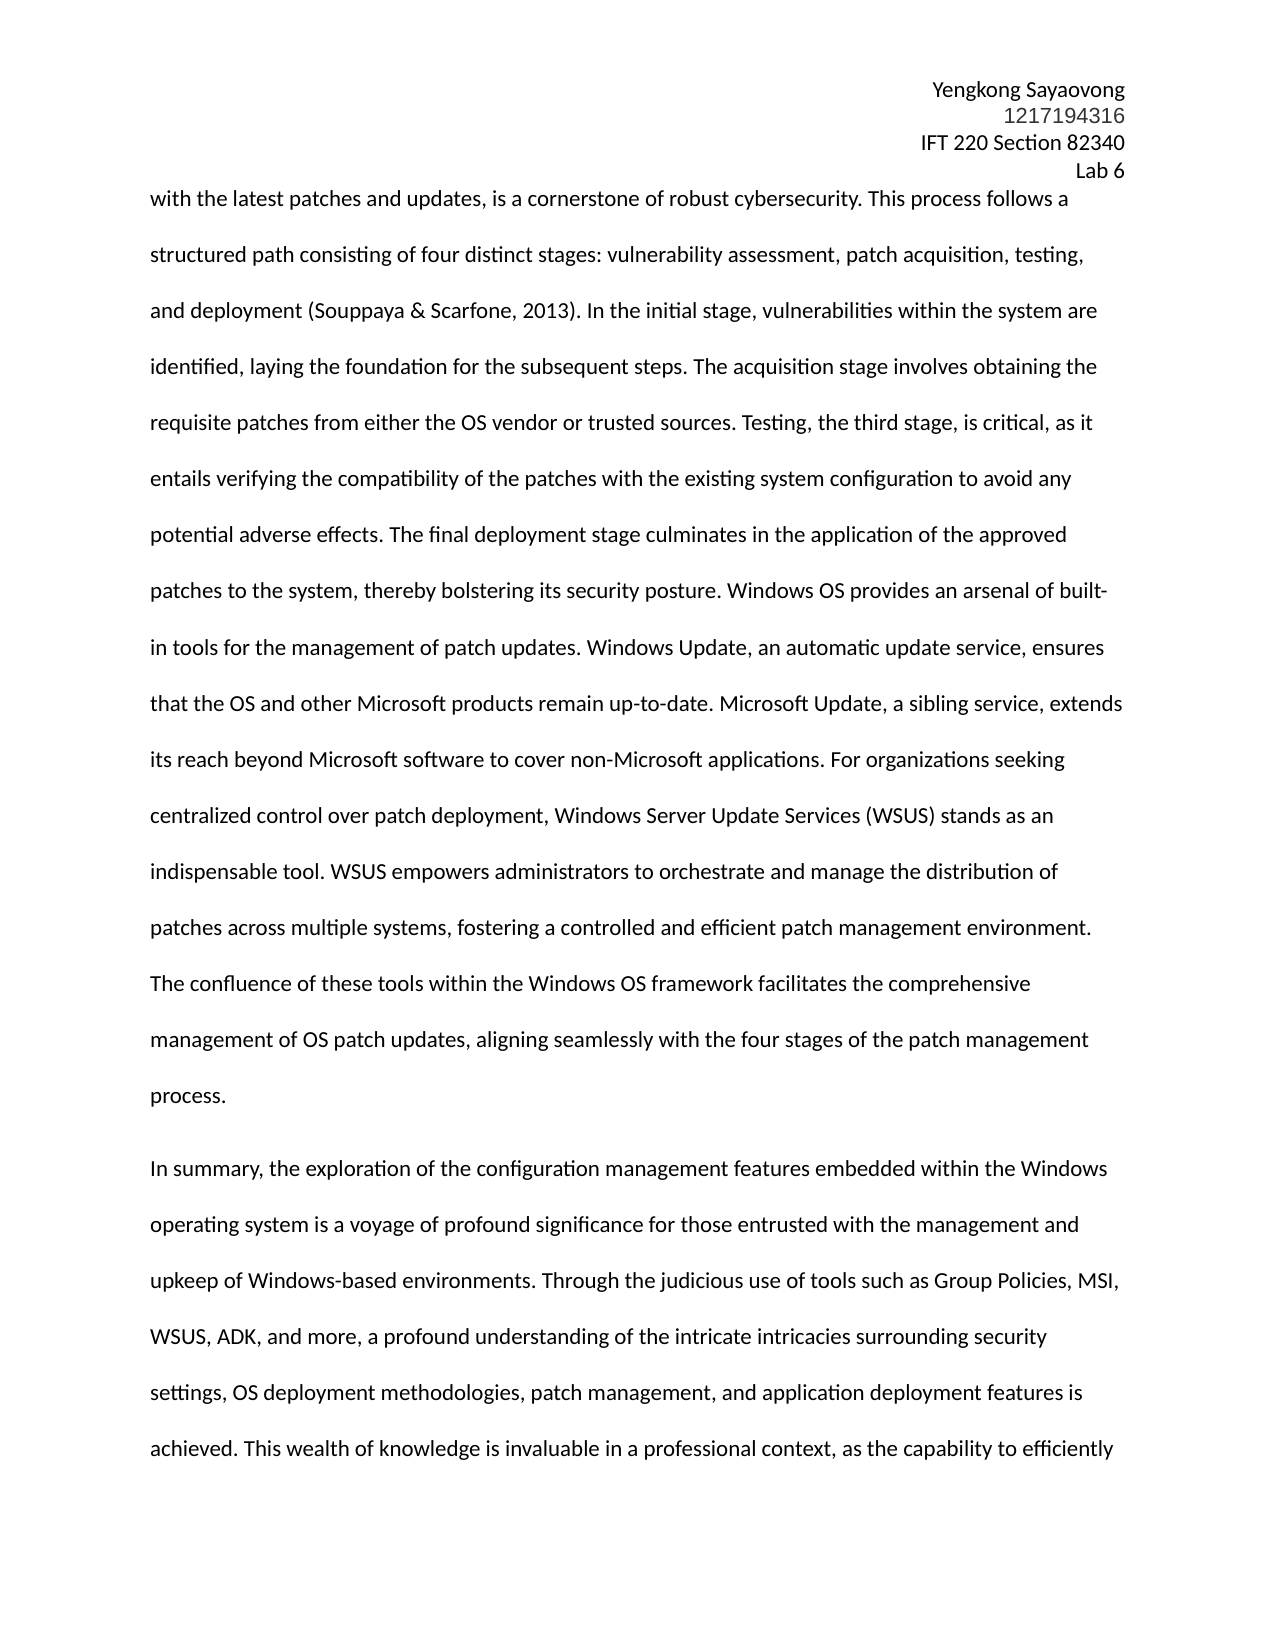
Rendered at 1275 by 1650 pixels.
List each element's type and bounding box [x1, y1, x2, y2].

text [150, 1154, 1125, 1462]
text [150, 184, 1125, 1109]
